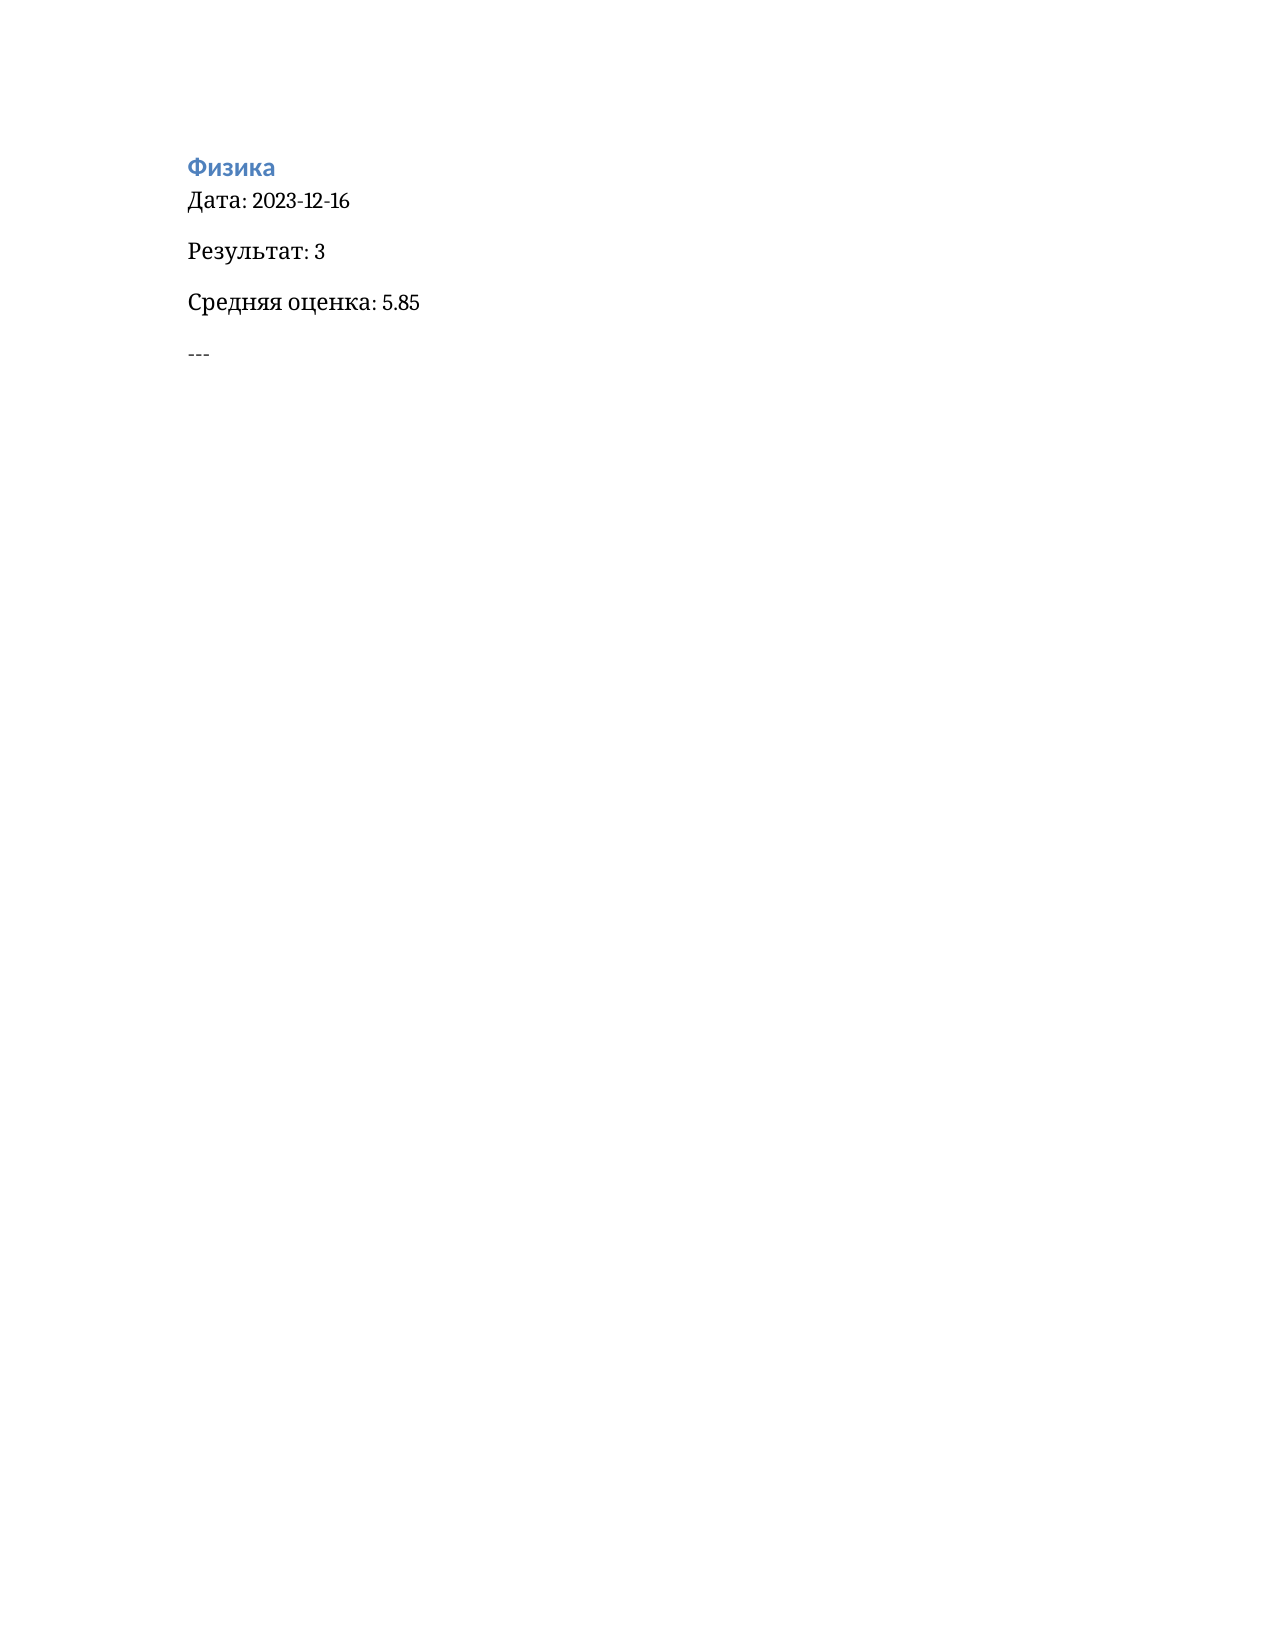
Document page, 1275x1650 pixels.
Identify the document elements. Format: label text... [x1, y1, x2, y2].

subtitle Физика [187, 150, 1087, 183]
text Средняя оценка: 5.85 [187, 290, 1087, 316]
text --- [187, 341, 1087, 367]
text Результат: 3 [187, 239, 1087, 265]
text Дата: 2023-12-16 [187, 188, 1087, 214]
